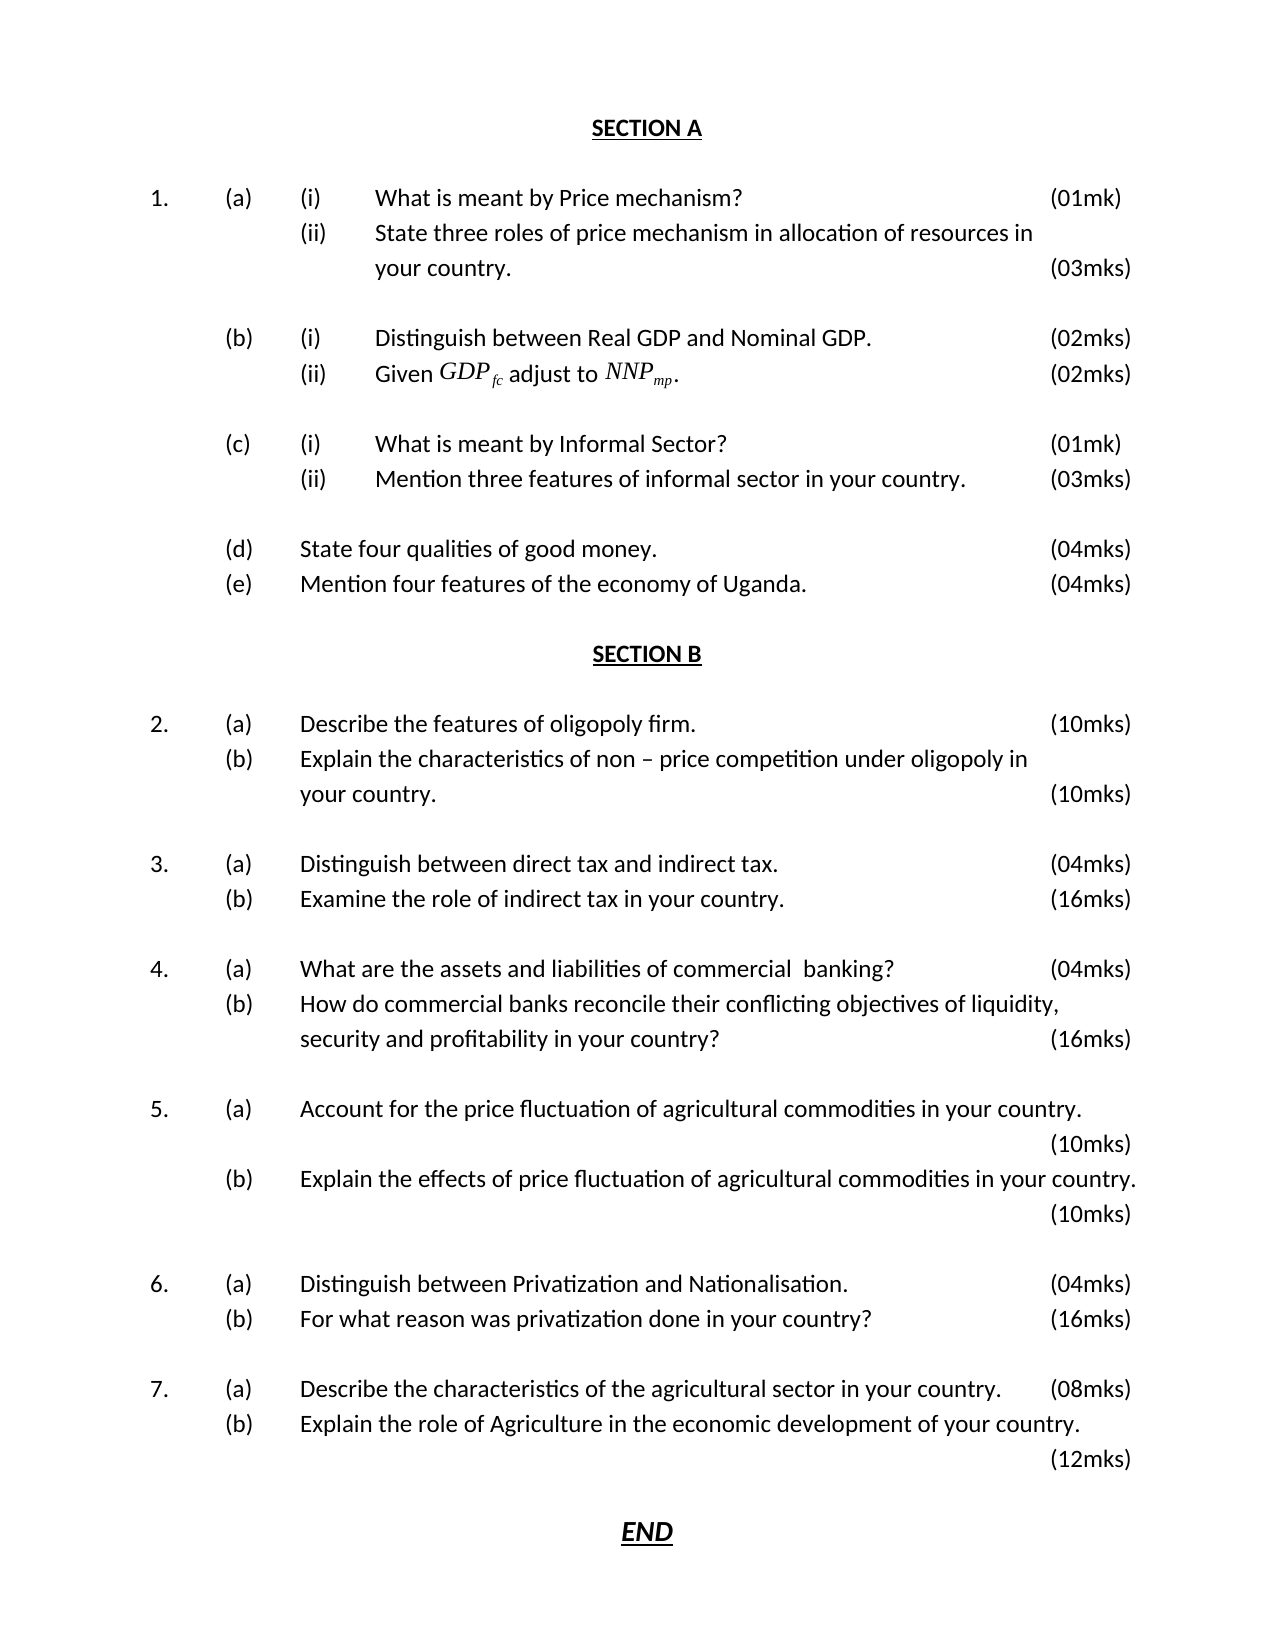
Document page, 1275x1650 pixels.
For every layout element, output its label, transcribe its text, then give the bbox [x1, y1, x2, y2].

text (c) (i) What is meant by Informal Sector? (01mk) [150, 428, 1144, 459]
text (ii) Given adjust to . (02mks) [150, 357, 1144, 389]
text (10mks) [150, 1198, 1144, 1229]
text SECTION A [150, 112, 1144, 143]
text (b) For what reason was privatization done in your country? (16mks) [150, 1303, 1144, 1334]
text (d) State four qualities of good money. (04mks) [150, 533, 1144, 564]
text END [150, 1513, 1144, 1549]
text (ii) Mention three features of informal sector in your country. (03mks) [150, 463, 1144, 494]
text (ii) State three roles of price mechanism in allocation of resources in [150, 217, 1144, 248]
text 2. (a) Describe the features of oligopoly firm. (10mks) [150, 708, 1144, 739]
text (10mks) [150, 1128, 1144, 1159]
text (12mks) [150, 1443, 1144, 1474]
text (e) Mention four features of the economy of Uganda. (04mks) [150, 568, 1144, 599]
text 7. (a) Describe the characteristics of the agricultural sector in your country. (08mks) [150, 1373, 1144, 1404]
text your country. (10mks) [225, 778, 1144, 809]
text SECTION B [150, 638, 1144, 669]
text your country. (03mks) [300, 252, 1144, 283]
text (b) (i) Distinguish between Real GDP and Nominal GDP. (02mks) [150, 322, 1144, 353]
text (b) Explain the characteristics of non – price competition under oligopoly in [150, 743, 1144, 774]
text 4. (a) What are the assets and liabilities of commercial banking? (04mks) [150, 953, 1144, 984]
text (b) Explain the effects of price fluctuation of agricultural commodities in your country. [150, 1163, 1144, 1194]
text (b) Examine the role of indirect tax in your country. (16mks) [150, 883, 1144, 914]
text 1. (a) (i) What is meant by Price mechanism? (01mk) [150, 182, 1144, 213]
text security and profitability in your country? (16mks) [150, 1023, 1144, 1054]
text 5. (a) Account for the price fluctuation of agricultural commodities in your country. [150, 1093, 1144, 1124]
text 6. (a) Distinguish between Privatization and Nationalisation. (04mks) [150, 1268, 1144, 1299]
text 3. (a) Distinguish between direct tax and indirect tax. (04mks) [150, 848, 1144, 879]
text (b) How do commercial banks reconcile their conflicting objectives of liquidity, [150, 988, 1144, 1019]
text (b) Explain the role of Agriculture in the economic development of your country. [150, 1408, 1144, 1439]
